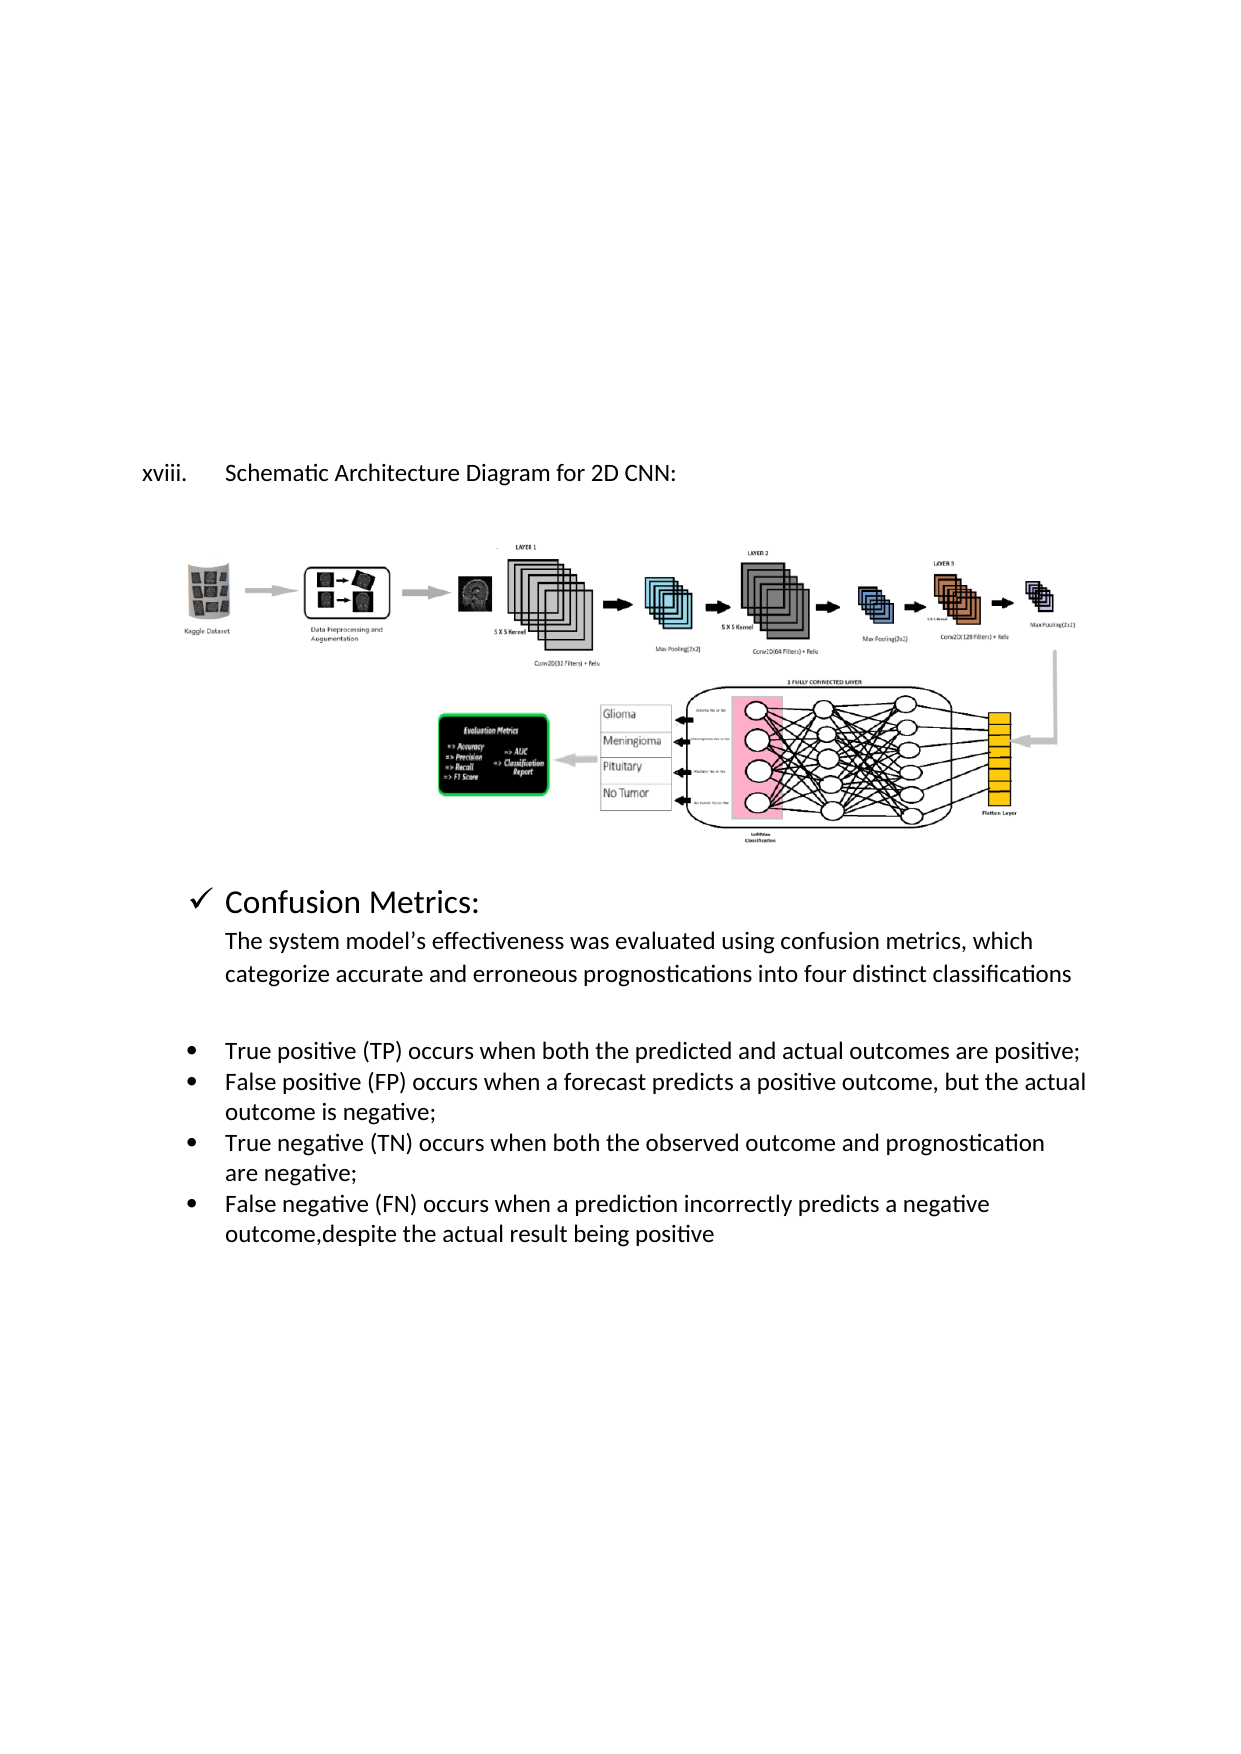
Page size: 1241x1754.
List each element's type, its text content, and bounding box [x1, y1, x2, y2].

list False positive (FP) occurs when a forecast predicts a positive outcome, but the actual [187, 1066, 1090, 1096]
list The system model’s effectiveness was evaluated using confusion metrics, which categorize accurate and erroneous prognostications into four distinct classifications [225, 925, 1090, 989]
list Schematic Architecture Diagram for 2D CNN: [187, 457, 1090, 488]
list False negative (FN) occurs when a prediction incorrectly predicts a negative outcome,despite the actual result being positive [187, 1188, 1090, 1249]
list True negative (TN) occurs when both the observed outcome and prognostication [187, 1127, 1090, 1157]
picture [150, 539, 1091, 863]
list are negative; [225, 1157, 1090, 1188]
list outcome is negative; [225, 1096, 1090, 1127]
list Confusion Metrics: [187, 881, 1090, 922]
list True positive (TP) occurs when both the predicted and actual outcomes are positive; [187, 1035, 1090, 1066]
